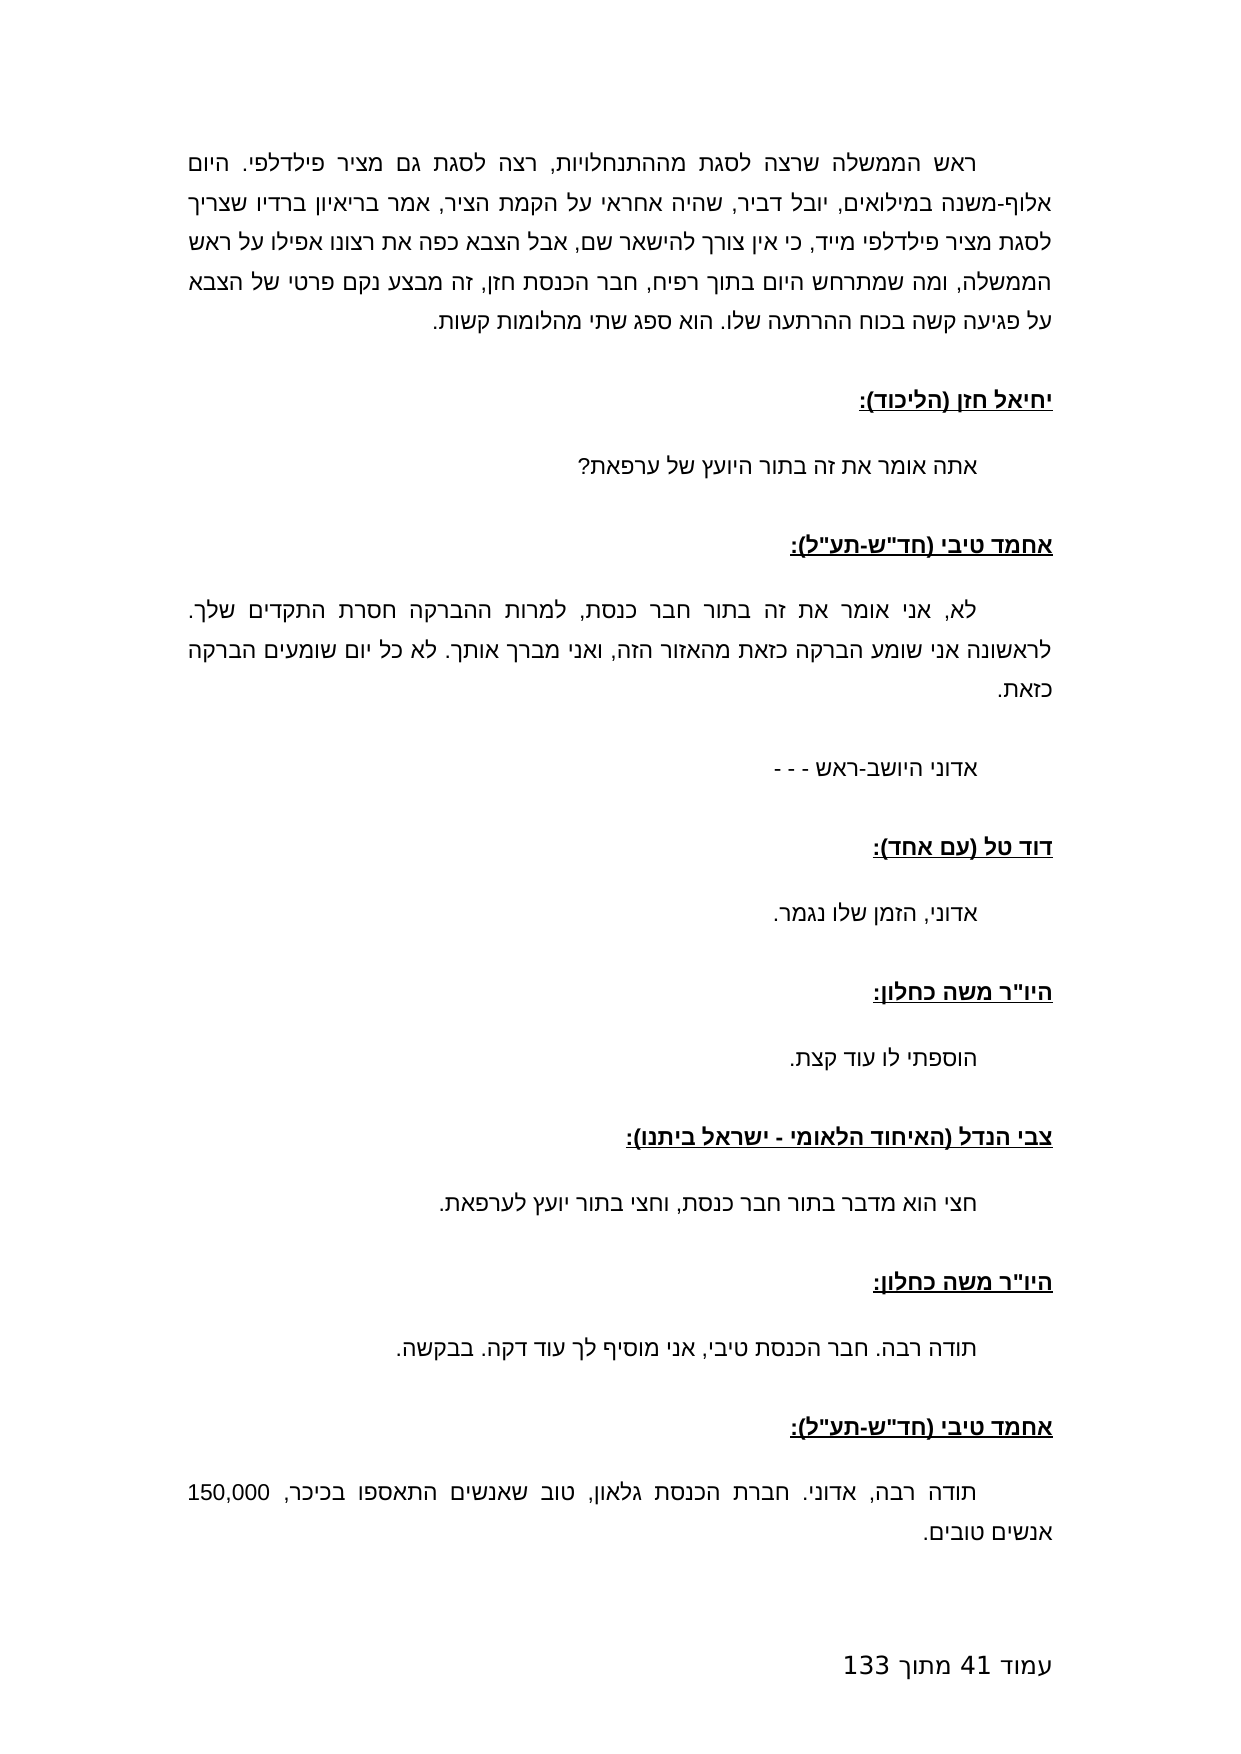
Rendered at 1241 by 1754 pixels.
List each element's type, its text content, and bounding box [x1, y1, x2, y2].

text אדוני היושב-ראש - - - [187, 755, 1053, 782]
text ראש הממשלה שרצה לסגת מההתנחלויות, רצה לסגת גם מציר פילדלפי. היום אלוף-משנה במילואים, יובל דביר, שהיה אחראי על הקמת הציר, אמר בריאיון ברדיו שצריך לסגת מציר פילדלפי מייד, כי אין צורך להישאר שם, אבל הצבא כפה את רצונו אפילו על ראש הממשלה, ומה שמתרחש היום בתוך רפיח, חבר הכנסת חזן, זה מבצע נקם פרטי של הצבא על פגיעה קשה בכוח ההרתעה שלו. הוא ספג שתי מהלומות קשות. [187, 150, 1053, 334]
text יחיאל חזן (הליכוד): [187, 387, 1053, 413]
text חצי הוא מדבר בתור חבר כנסת, וחצי בתור יועץ לערפאת. [187, 1190, 1053, 1216]
text תודה רבה, אדוני. חברת הכנסת גלאון, טוב שאנשים התאספו בכיכר, 150,000 אנשים טובים. [187, 1479, 1053, 1545]
text היו"ר משה כחלון: [187, 1269, 1053, 1295]
text אחמד טיבי (חד"ש-תע"ל): [187, 1413, 1053, 1440]
text הוספתי לו עוד קצת. [187, 1045, 1053, 1071]
text לא, אני אומר את זה בתור חבר כנסת, למרות ההברקה חסרת התקדים שלך. לראשונה אני שומע הברקה כזאת מהאזור הזה, ואני מברך אותך. לא כל יום שומעים הברקה כזאת. [187, 597, 1053, 703]
text היו"ר משה כחלון: [187, 979, 1053, 1006]
text אחמד טיבי (חד"ש-תע"ל): [187, 532, 1053, 558]
text אתה אומר את זה בתור היועץ של ערפאת? [187, 453, 1053, 479]
text אדוני, הזמן שלו נגמר. [187, 900, 1053, 927]
text תודה רבה. חבר הכנסת טיבי, אני מוסיף לך עוד דקה. בבקשה. [187, 1334, 1053, 1361]
text צבי הנדל (האיחוד הלאומי - ישראל ביתנו): [187, 1124, 1053, 1150]
text דוד טל (עם אחד): [187, 834, 1053, 861]
